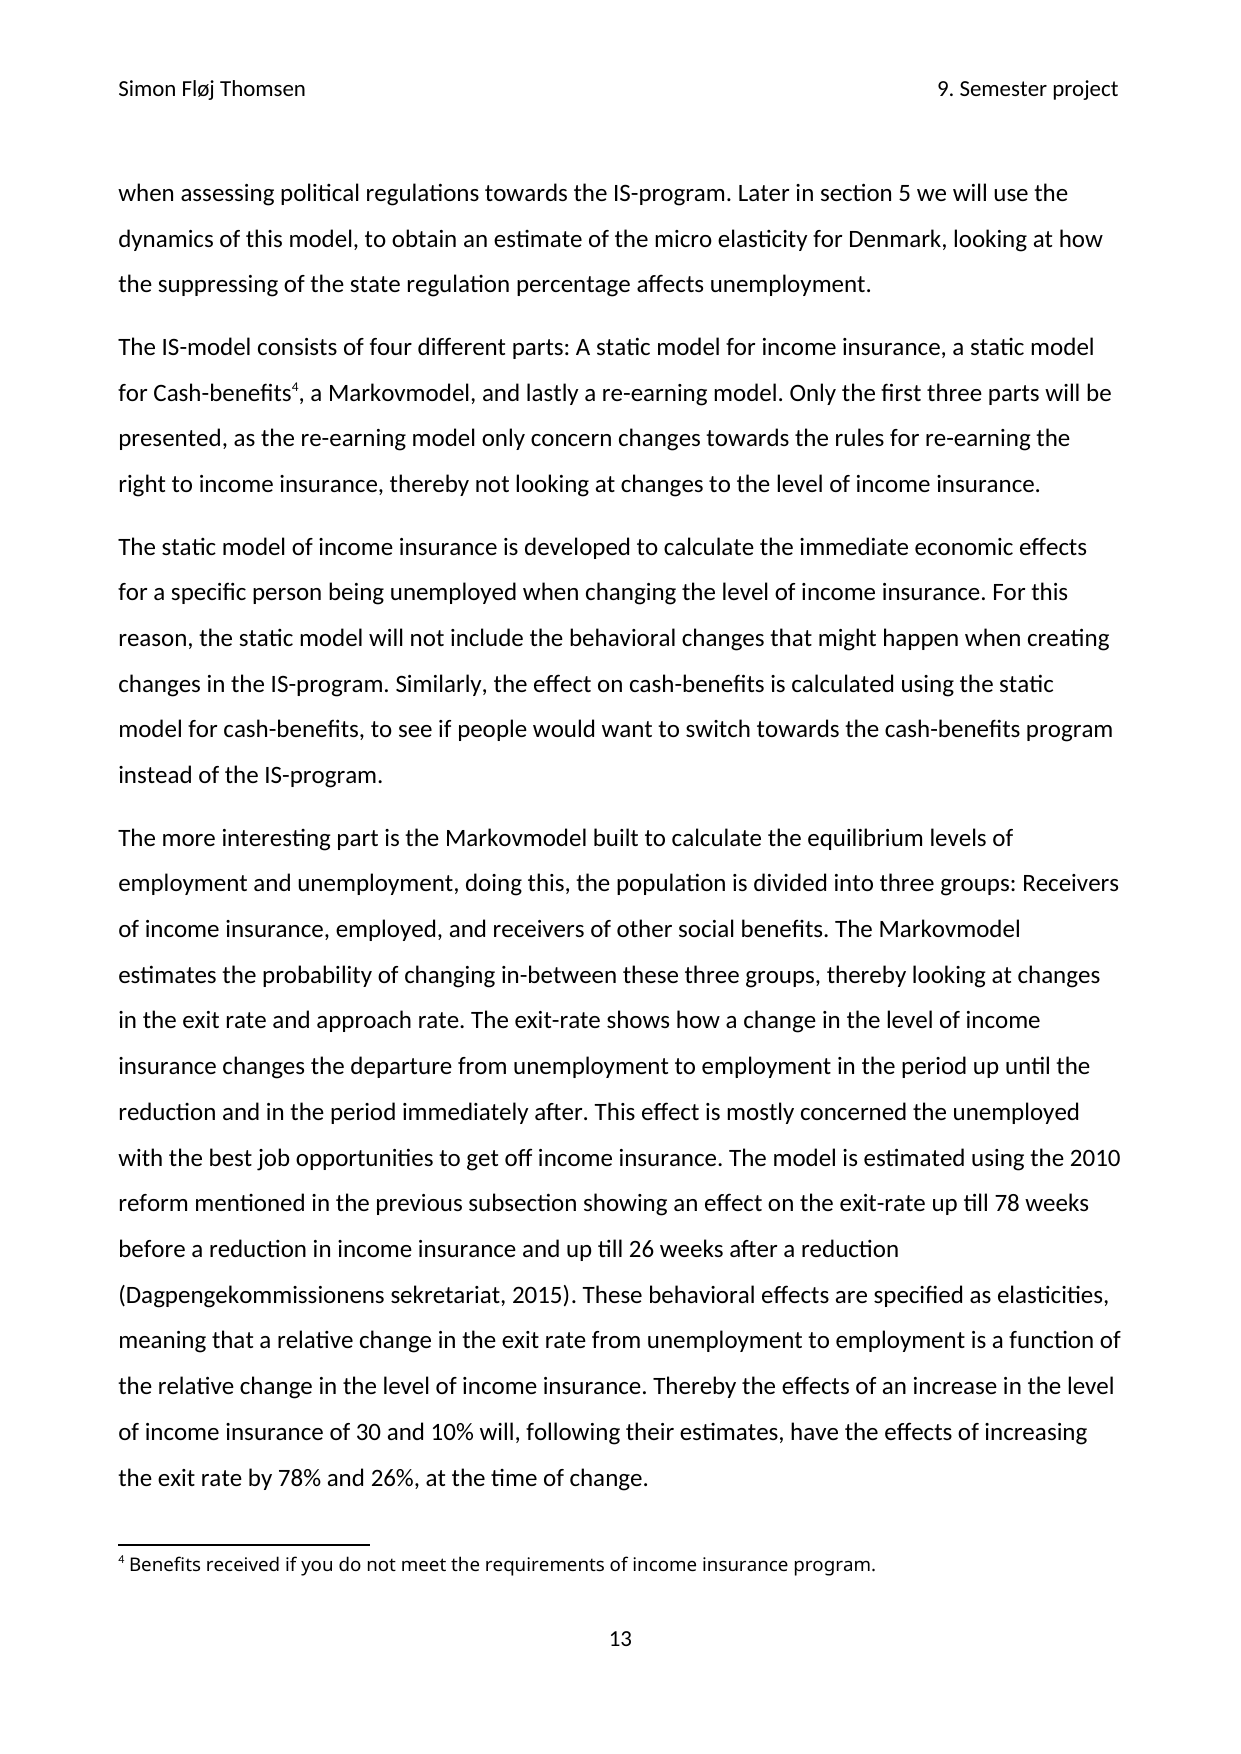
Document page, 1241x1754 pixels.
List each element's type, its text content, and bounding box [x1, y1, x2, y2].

text The more interesting part is the Markovmodel built to calculate the equilibrium levels of employment and unemployment, doing this, the population is divided into three groups: Receivers of income insurance, employed, and receivers of other social benefits. The Markovmodel estimates the probability of changing in-between these three groups, thereby looking at changes in the exit rate and approach rate. The exit-rate shows how a change in the level of income insurance changes the departure from unemployment to employment in the period up until the reduction and in the period immediately after. This effect is mostly concerned the unemployed with the best job opportunities to get off income insurance. The model is estimated using the 2010 reform mentioned in the previous subsection showing an effect on the exit-rate up till 78 weeks before a reduction in income insurance and up till 26 weeks after a reduction (Dagpengekommissionens sekretariat, 2015). These behavioral effects are specified as elasticities, meaning that a relative change in the exit rate from unemployment to employment is a function of the relative change in the level of income insurance. Thereby the effects of an increase in the level of income insurance of 30 and 10% will, following their estimates, have the effects of increasing the exit rate by 78% and 26%, at the time of change. [118, 822, 1122, 1492]
text The IS-model consists of four different parts: A static model for income insurance, a static model for Cash-benefits, a Markovmodel, and lastly a re-earning model. Only the first three parts will be presented, as the re-earning model only concern changes towards the rules for re-earning the right to income insurance, thereby not looking at changes to the level of income insurance. [118, 331, 1122, 499]
text The static model of income insurance is developed to calculate the immediate economic effects for a specific person being unemployed when changing the level of income insurance. For this reason, the static model will not include the behavioral changes that might happen when creating changes in the IS-program. Similarly, the effect on cash-benefits is calculated using the static model for cash-benefits, to see if people would want to switch towards the cash-benefits program instead of the IS-program. [118, 531, 1122, 790]
